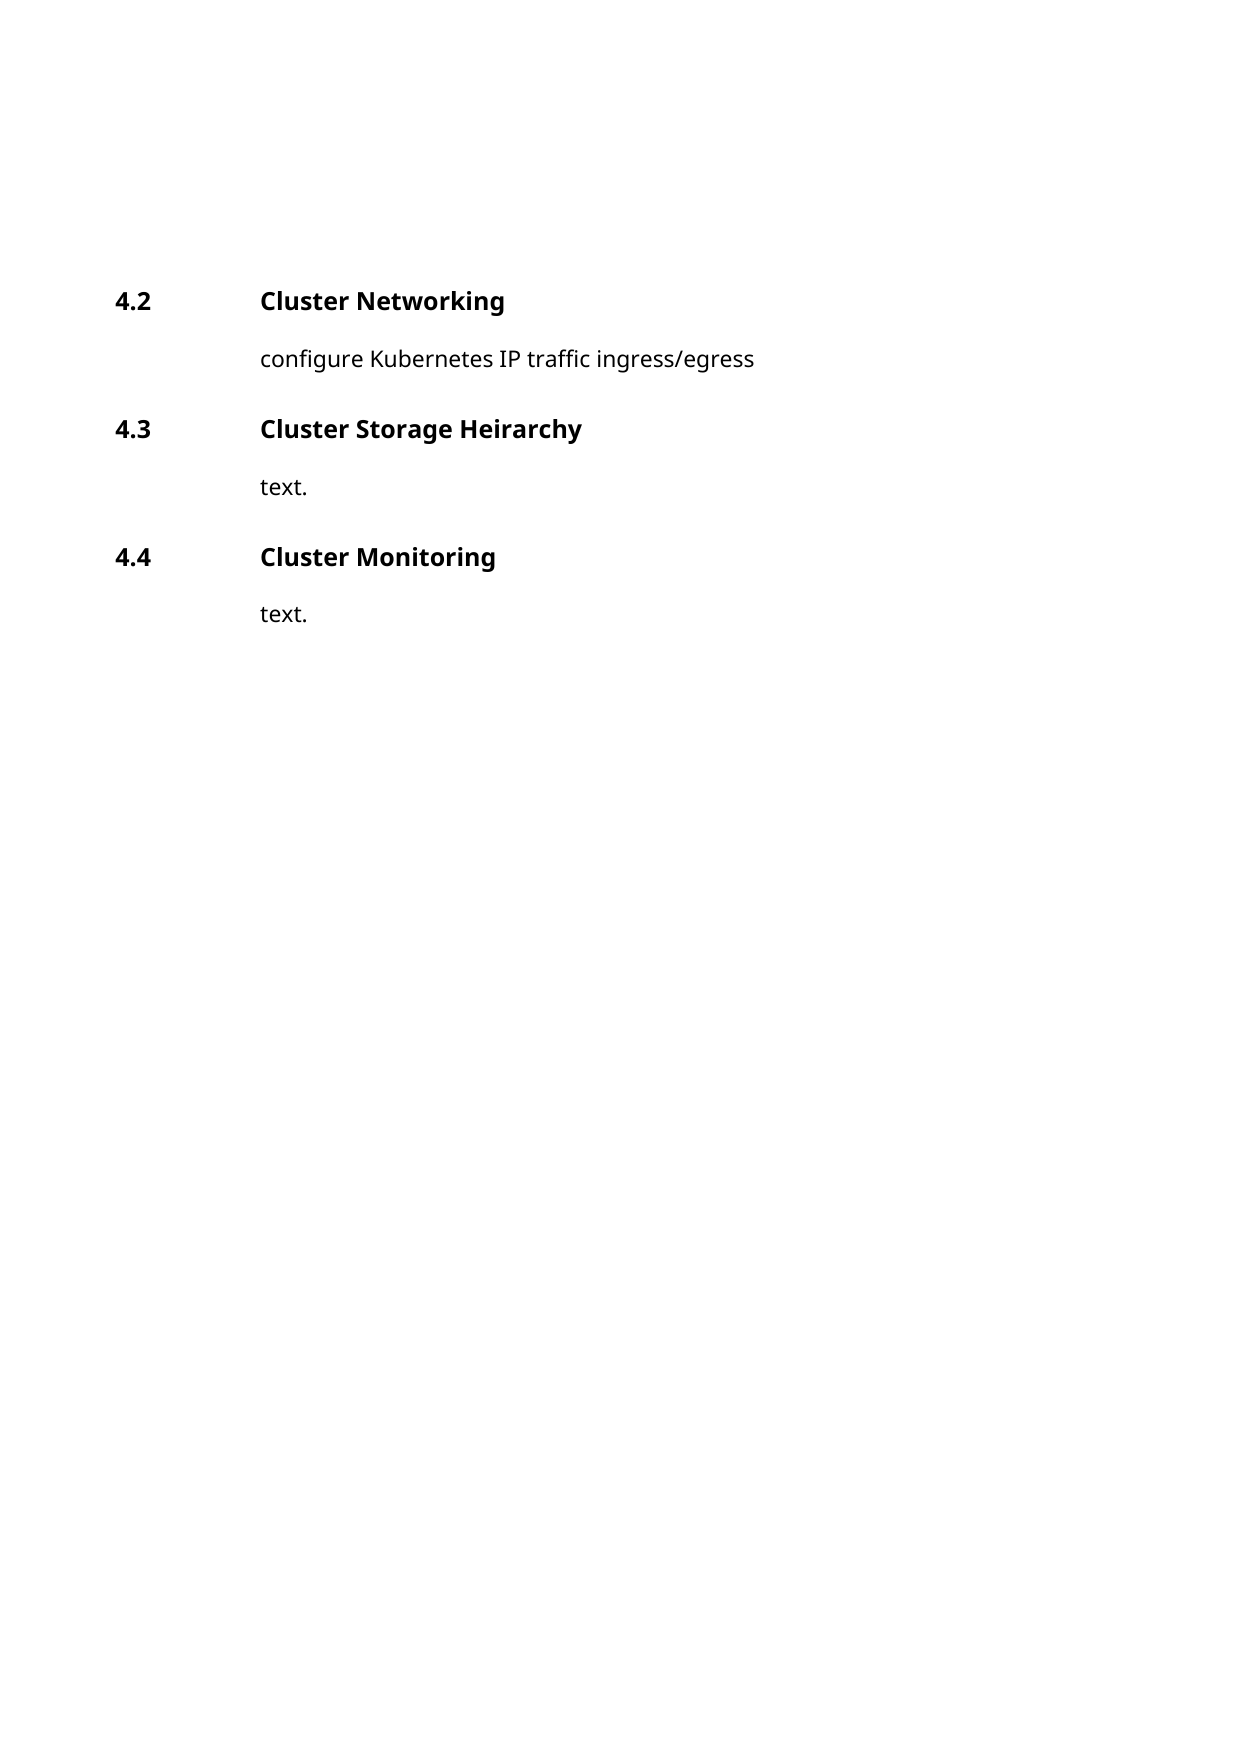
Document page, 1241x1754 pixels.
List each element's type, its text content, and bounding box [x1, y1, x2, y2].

subtitle Cluster Storage Heirarchy [115, 411, 1163, 445]
text text. [260, 598, 1163, 629]
text text. [260, 470, 1163, 502]
subtitle Cluster Networking [115, 283, 1163, 318]
text configure Kubernetes IP traffic ingress/egress [260, 343, 1163, 374]
subtitle Cluster Monitoring [115, 539, 1163, 573]
